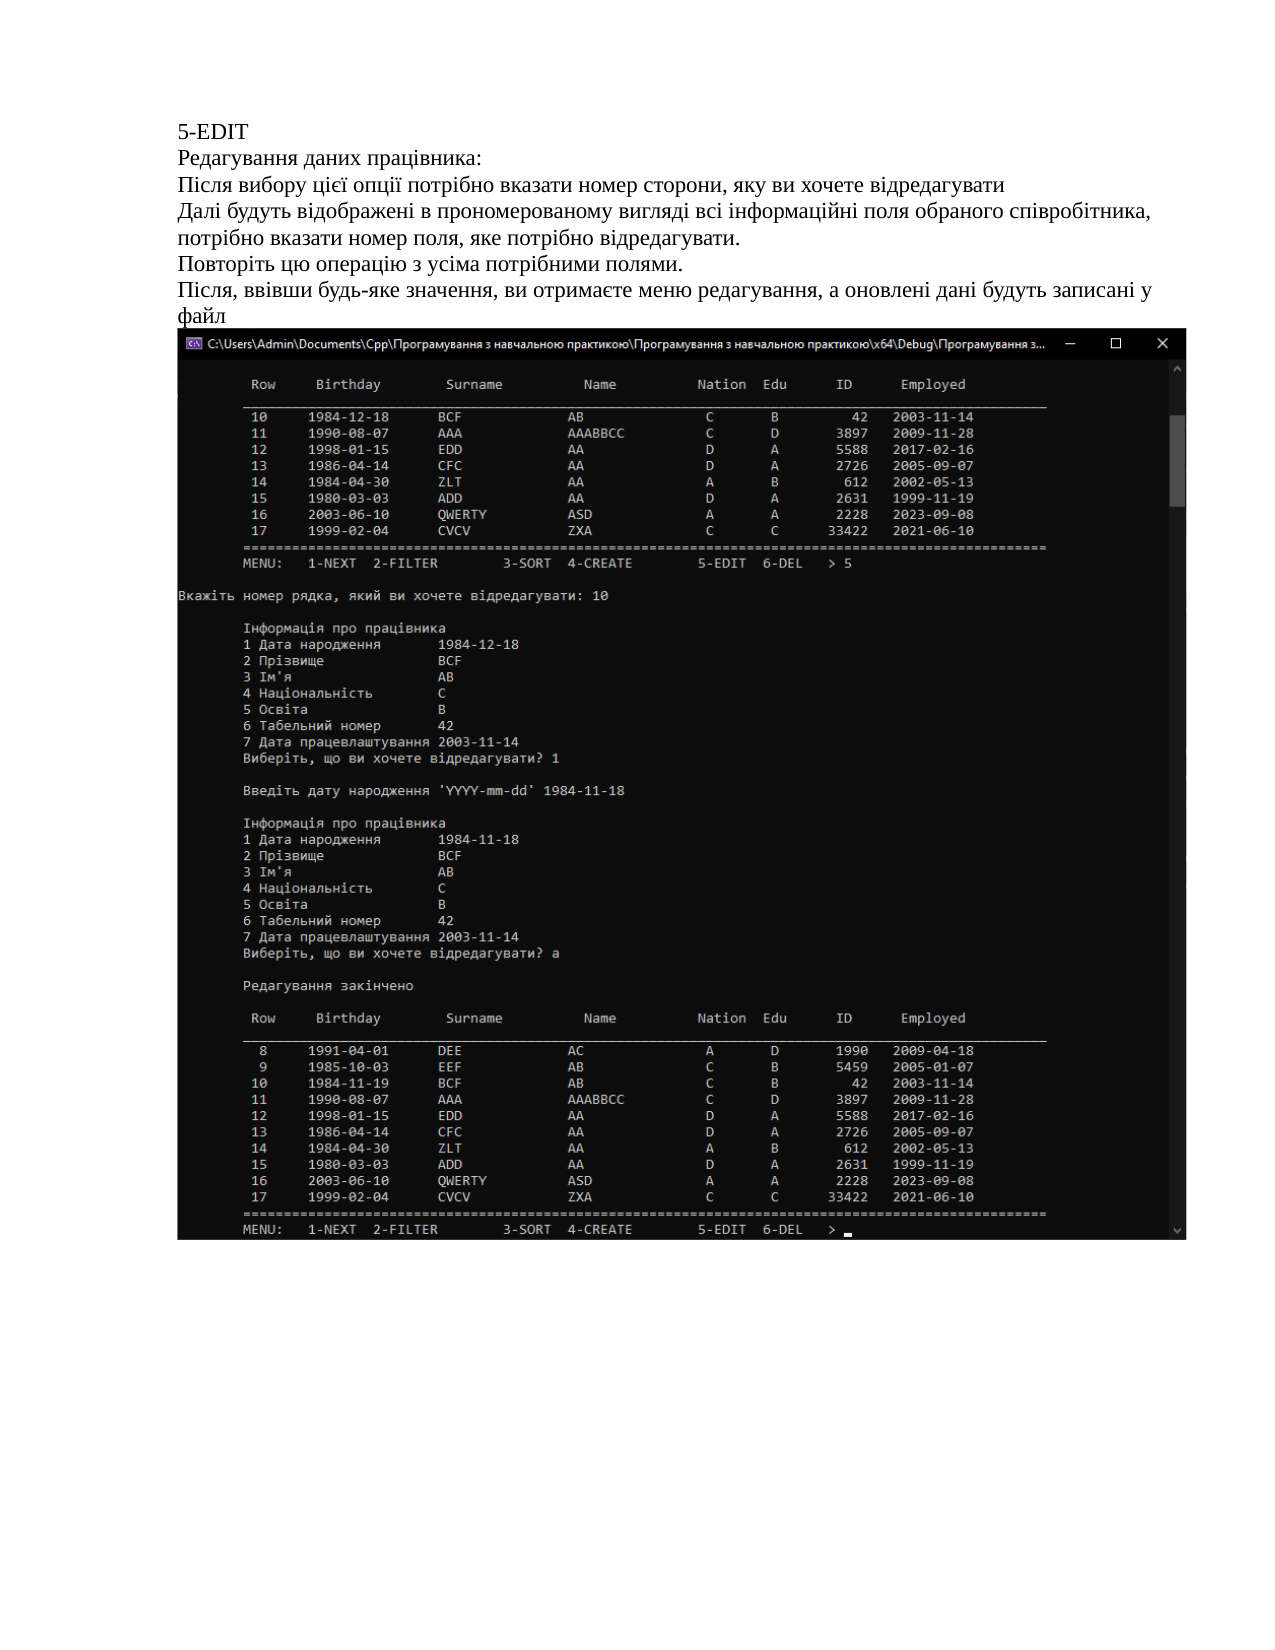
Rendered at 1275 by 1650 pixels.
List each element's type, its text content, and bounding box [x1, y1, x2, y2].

text Після вибору цієї опції потрібно вказати номер сторони, яку ви хочете відредагувати [177, 171, 1186, 197]
text 5-EDIT [177, 118, 1186, 144]
text Після, ввівши будь-яке значення, ви отримаєте меню редагування, а оновлені дані будуть записані у файл [177, 276, 1186, 328]
text Редагування даних працівника: [177, 144, 1186, 171]
text Повторіть цю операцію з усіма потрібними полями. [177, 250, 1186, 276]
text Далі будуть відображені в прономерованому вигляді всі інформаційні поля обраного співробітника, потрібно вказати номер поля, яке потрібно відредагувати. [177, 197, 1186, 250]
picture [177, 328, 1187, 1240]
